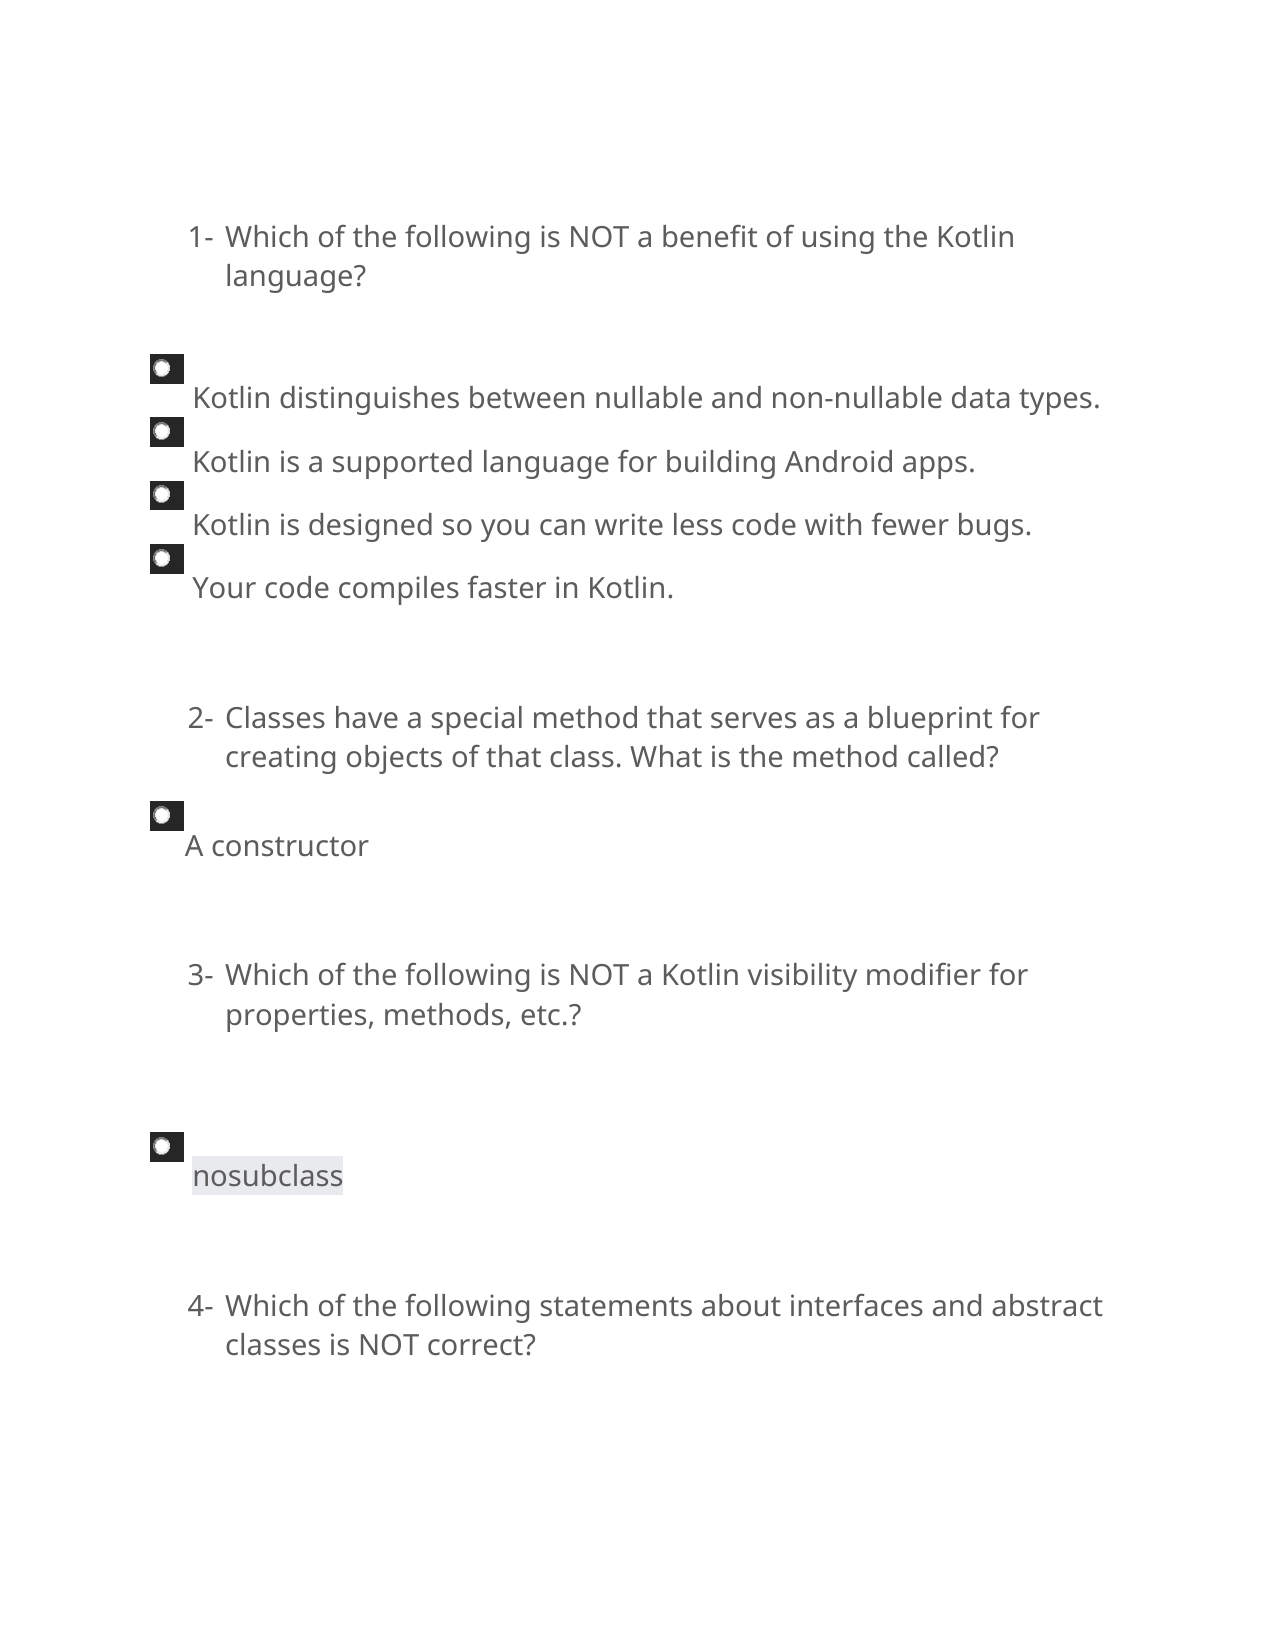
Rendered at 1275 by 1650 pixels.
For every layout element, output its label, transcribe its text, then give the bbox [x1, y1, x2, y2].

text A constructor [150, 801, 1125, 864]
text nosubclass [150, 1059, 1125, 1195]
list Classes have a special method that serves as a blueprint for creating objects of that class. What is the method called? [187, 697, 1125, 776]
text Kotlin distinguishes between nullable and non-nullable data types. Kotlin is a supported language for building Android apps. Kotlin is designed so you can write less code with fewer bugs. Your code compiles faster in Kotlin. [150, 320, 1125, 607]
list Which of the following is NOT a Kotlin visibility modifier for properties, methods, etc.? [187, 954, 1125, 1034]
list Which of the following is NOT a benefit of using the Kotlin language? [187, 216, 1125, 295]
list Which of the following statements about interfaces and abstract classes is NOT correct? [187, 1285, 1125, 1364]
